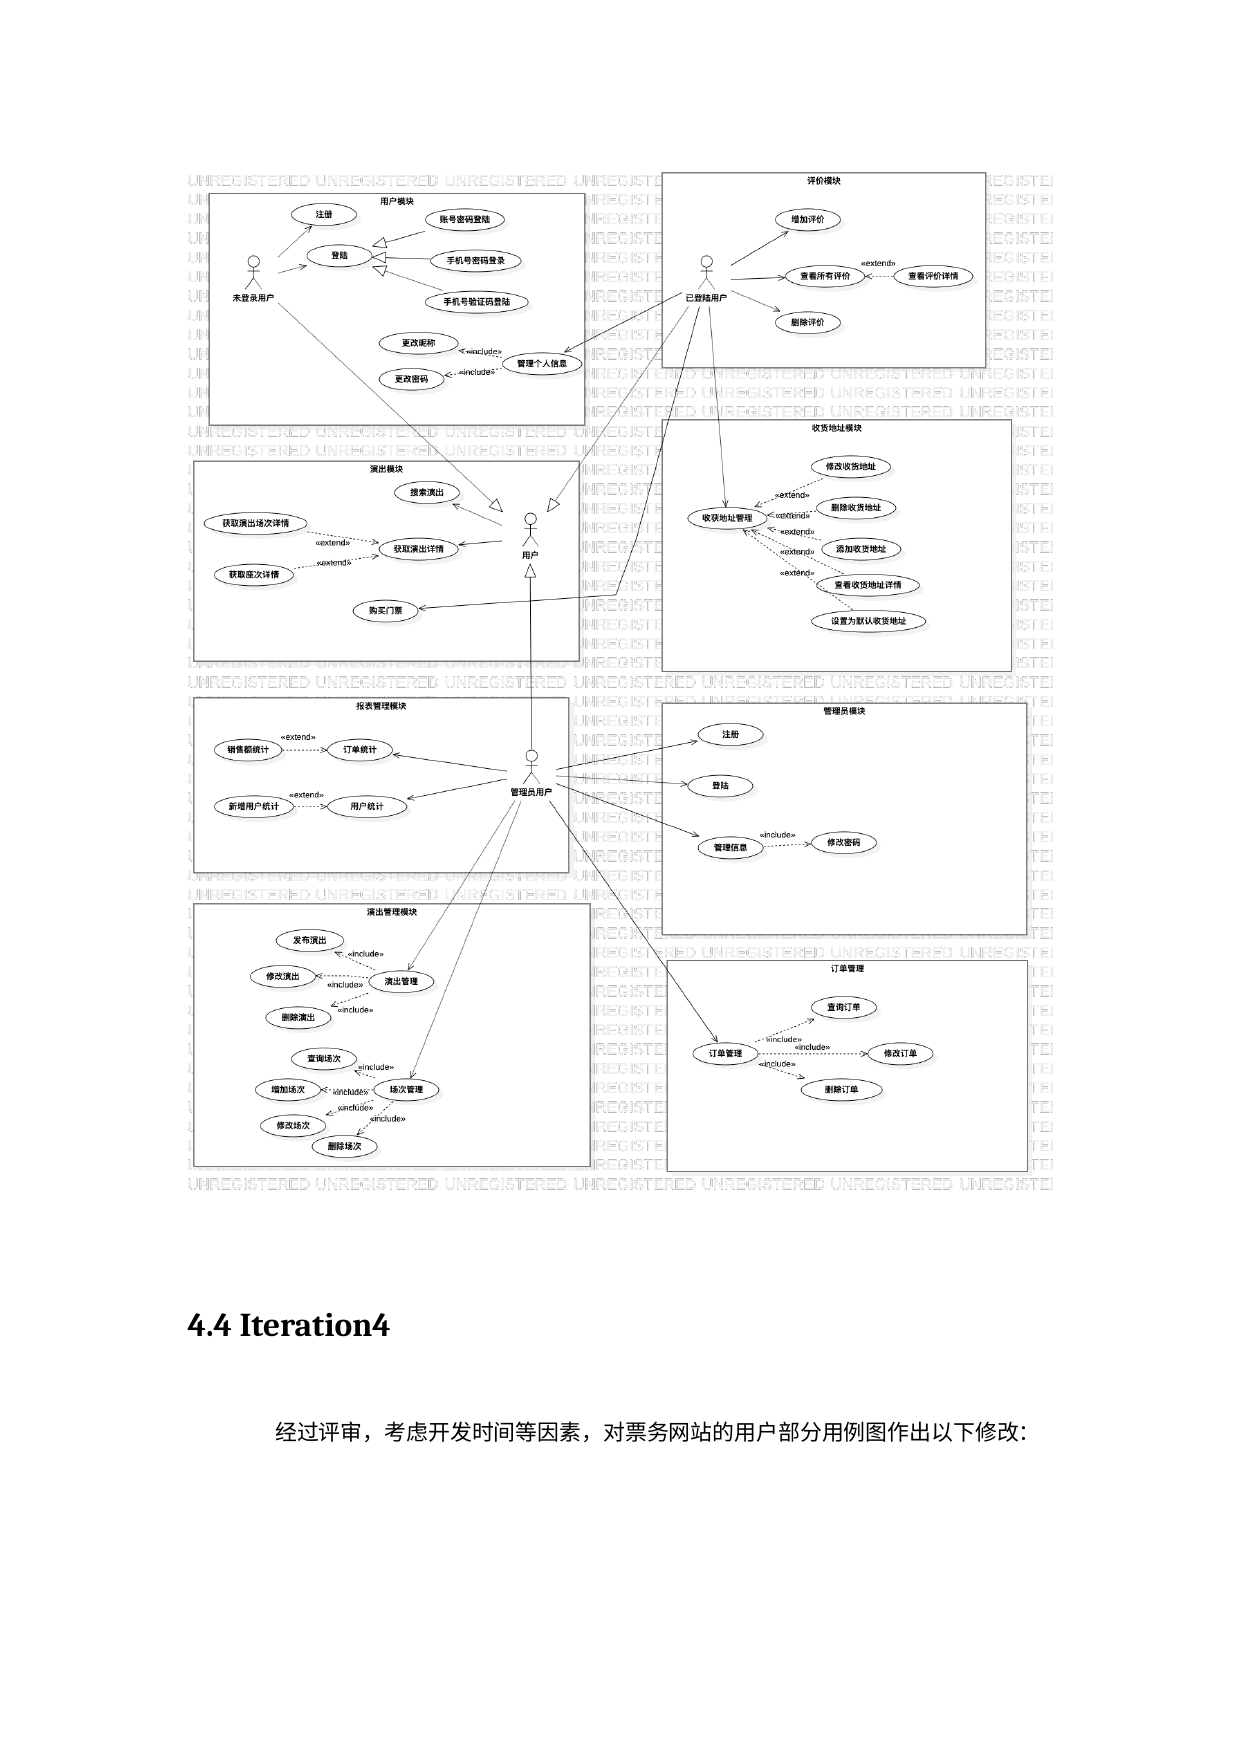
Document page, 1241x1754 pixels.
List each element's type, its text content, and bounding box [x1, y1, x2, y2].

picture [187, 167, 1053, 1197]
subtitle 4.4 Iteration4 [187, 1293, 1053, 1358]
text 经过评审，考虑开发时间等因素，对票务网站的用户部分用例图作出以下修改： [275, 1415, 1053, 1447]
